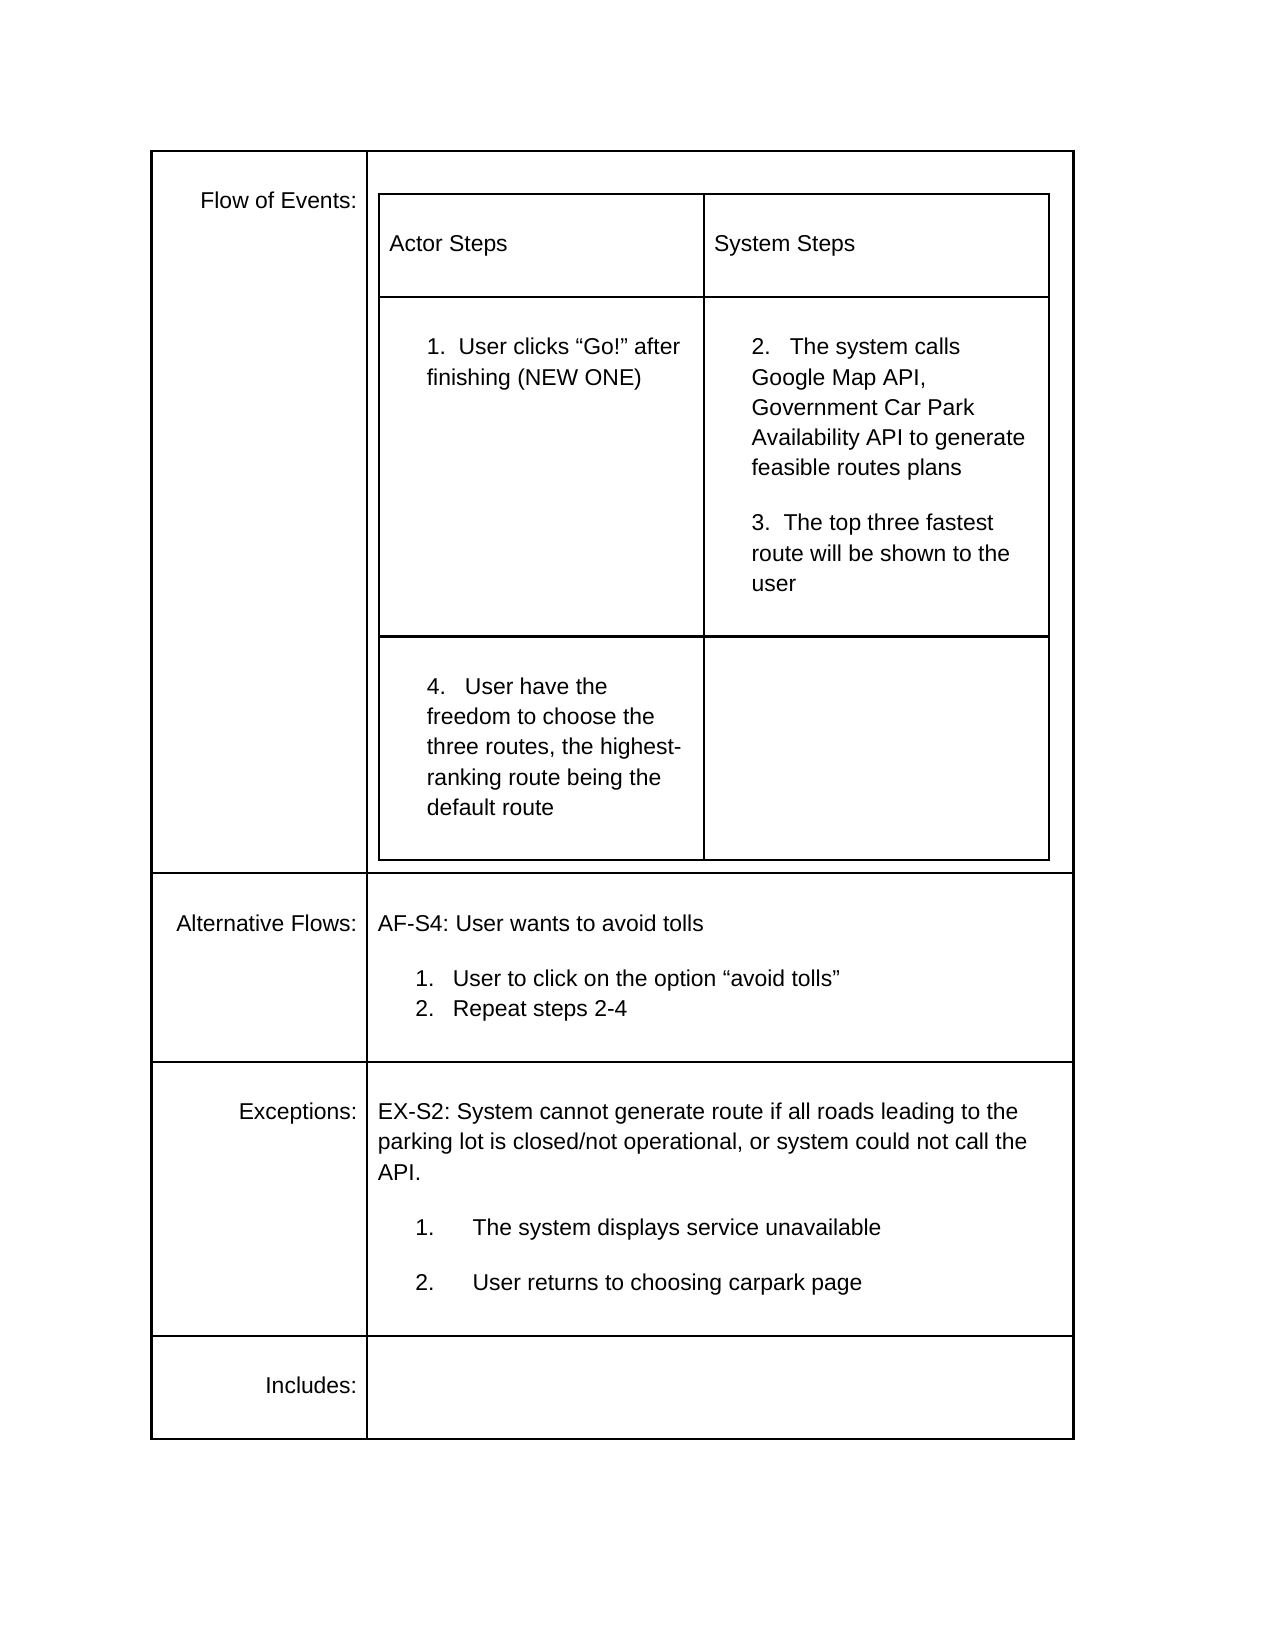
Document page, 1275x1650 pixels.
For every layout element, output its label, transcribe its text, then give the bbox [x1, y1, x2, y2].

table_cell Alternative Flows: [153, 874, 366, 1061]
table_cell Exceptions: [153, 1063, 366, 1334]
table_cell [368, 152, 1072, 872]
table_cell EX-S2: System cannot generate route if all roads leading to the parking lot is closed/not operational, or system could not call the API. 1. The system displays service unavailable 2. User returns to choosing carpark page [368, 1063, 1072, 1334]
table_cell Includes: [153, 1337, 366, 1438]
table_cell Flow of Events: [153, 152, 366, 872]
table_cell AF-S4: User wants to avoid tolls User to click on the option “avoid tolls” Repeat steps 2-4 [368, 874, 1072, 1061]
table_cell [368, 1337, 1072, 1438]
